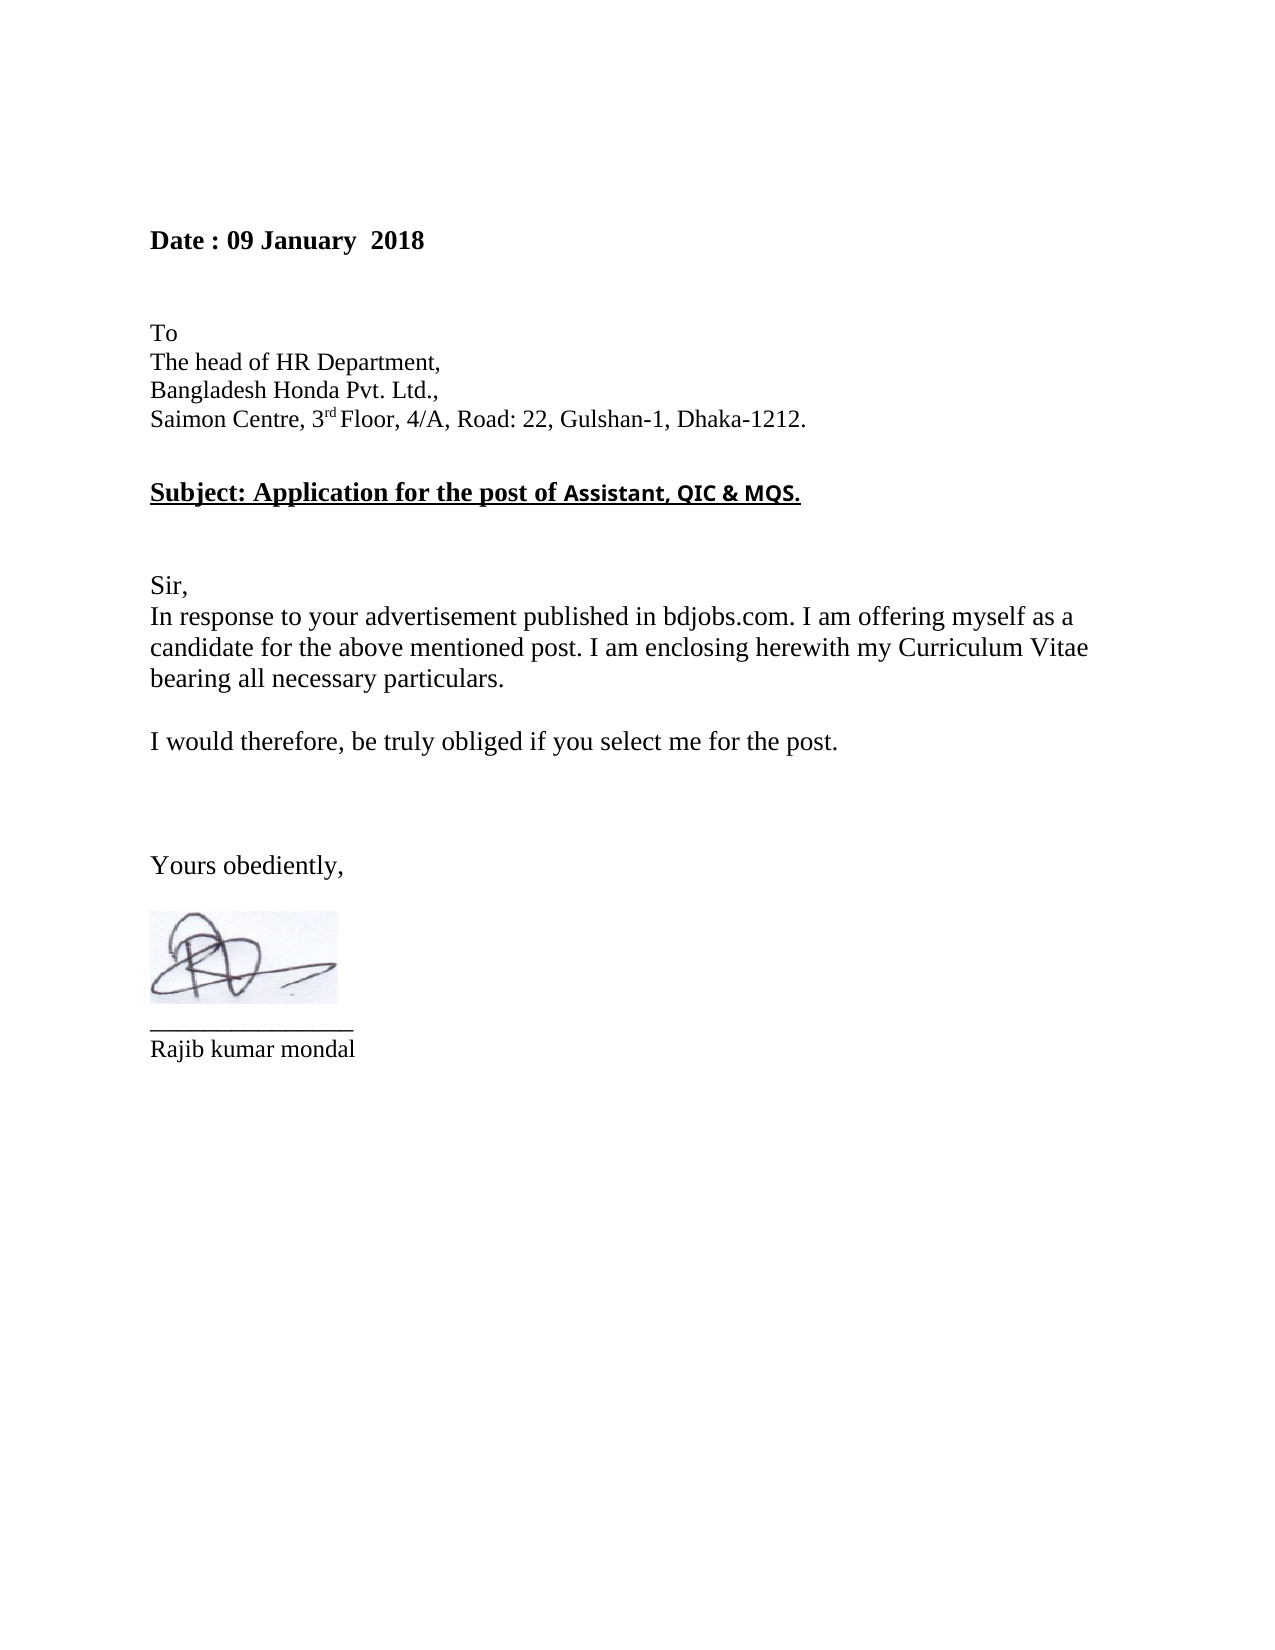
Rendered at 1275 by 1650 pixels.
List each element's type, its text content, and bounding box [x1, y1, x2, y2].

text The head of HR Department, [150, 347, 1125, 375]
text Yours obediently, [150, 849, 1125, 881]
text _______________ [150, 1003, 1125, 1034]
text Rajib kumar mondal [150, 1034, 1125, 1063]
text Saimon Centre, 3rd Floor, 4/A, Road: 22, Gulshan-1, Dhaka-1212. [150, 404, 1125, 433]
text Sir, [150, 569, 1125, 600]
text Date : 09 January 2018 [150, 224, 1125, 256]
picture [150, 911, 338, 1004]
text I would therefore, be truly obliged if you select me for the post. [150, 725, 1125, 756]
text Subject: Application for the post of Assistant, QIC & MQS. [150, 476, 1125, 508]
text In response to your advertisement published in bdjobs.com. I am offering myself as a candidate for the above mentioned post. I am enclosing herewith my Curriculum Vitae bearing all necessary particulars. [150, 600, 1125, 694]
text To [150, 318, 1125, 347]
text Bangladesh Honda Pvt. Ltd., [150, 375, 1125, 404]
